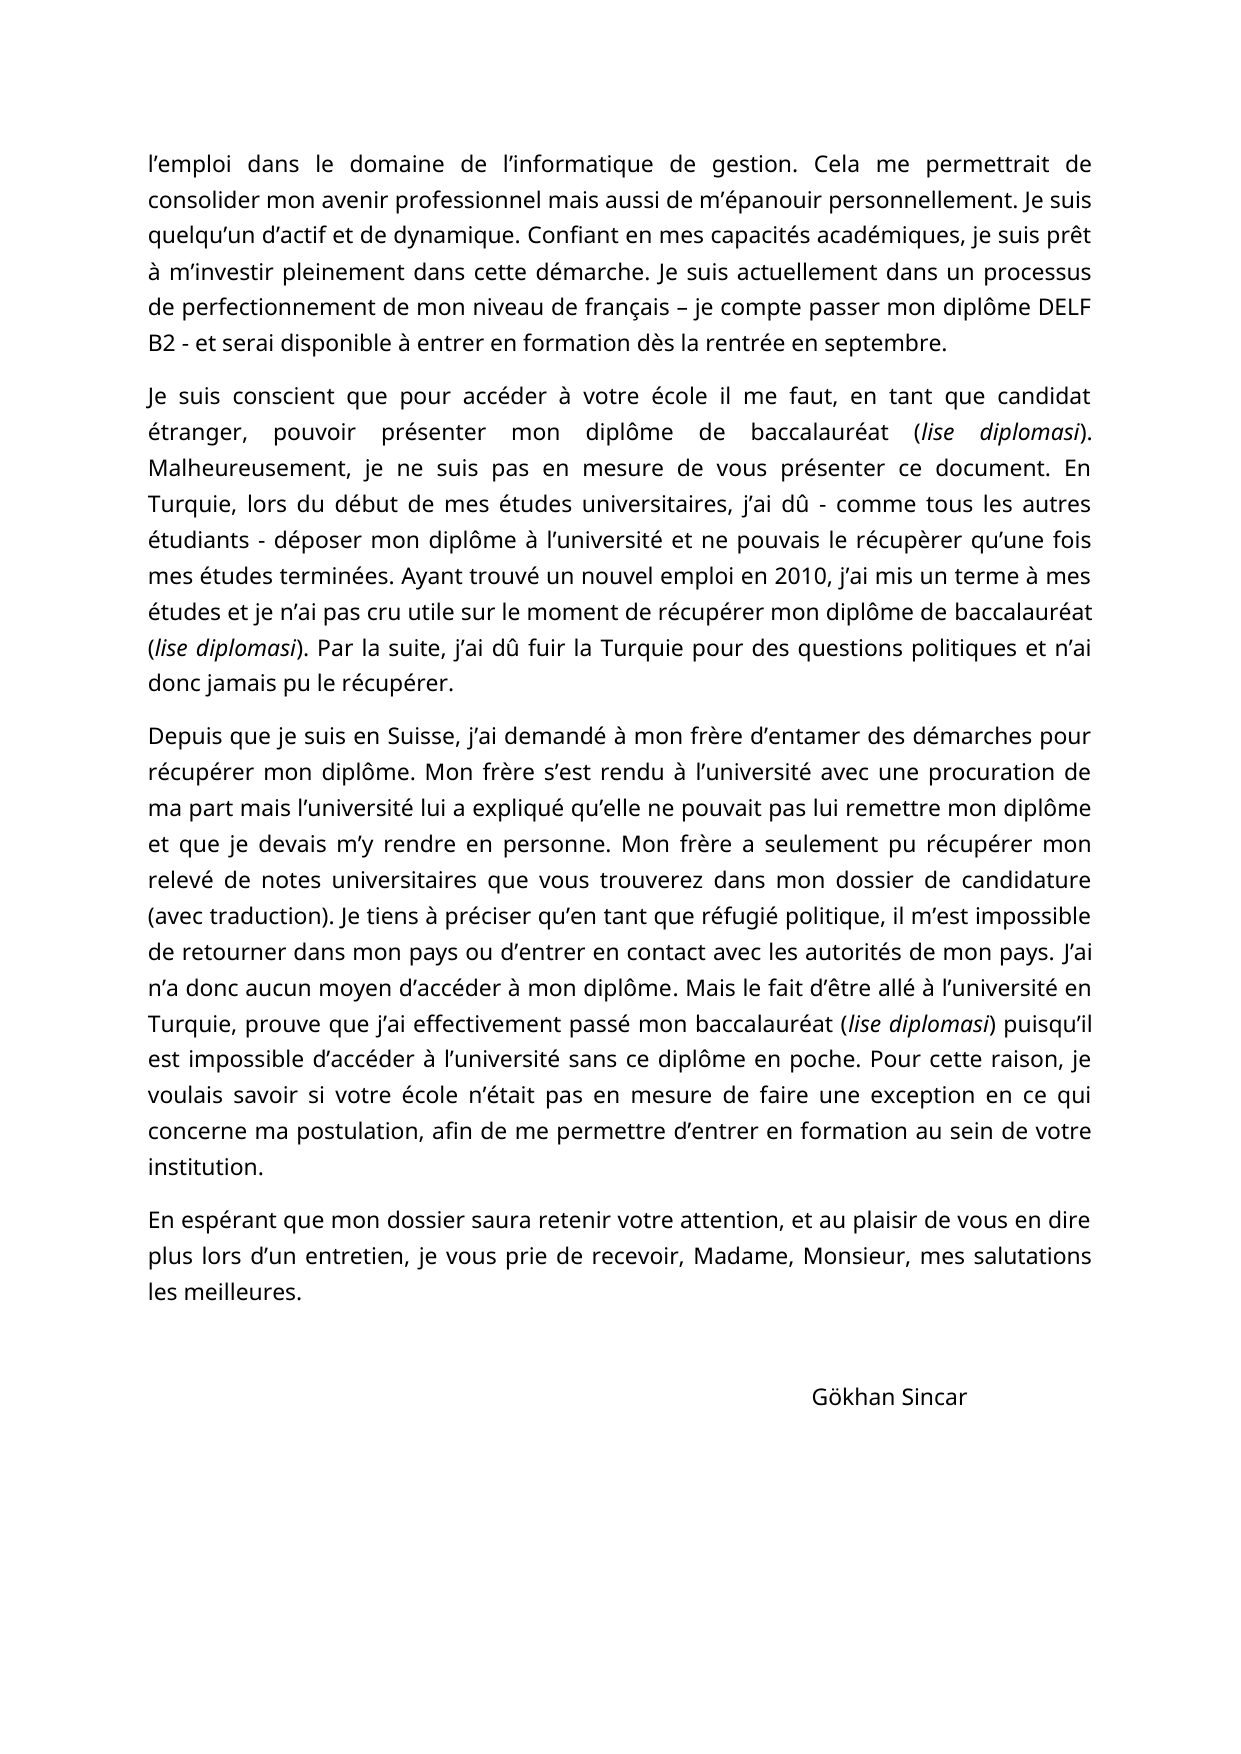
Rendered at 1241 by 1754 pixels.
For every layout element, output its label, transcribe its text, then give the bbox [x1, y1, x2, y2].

text Je suis conscient que pour accéder à votre école il me faut, en tant que candidat étranger, pouvoir présenter mon diplôme de baccalauréat (lise diplomasi). Malheureusement, je ne suis pas en mesure de vous présenter ce document. En Turquie, lors du début de mes études universitaires, j’ai dû - comme tous les autres étudiants - déposer mon diplôme à l’université et ne pouvais le récupèrer qu’une fois mes études terminées. Ayant trouvé un nouvel emploi en 2010, j’ai mis un terme à mes études et je n’ai pas cru utile sur le moment de récupérer mon diplôme de baccalauréat (lise diplomasi). Par la suite, j’ai dû fuir la Turquie pour des questions politiques et n’ai donc jamais pu le récupérer. [148, 380, 1093, 699]
text Gökhan Sincar [148, 1381, 1093, 1412]
text En espérant que mon dossier saura retenir votre attention, et au plaisir de vous en dire plus lors d’un entretien, je vous prie de recevoir, Madame, Monsieur, mes salutations les meilleures. [148, 1204, 1093, 1307]
text Depuis que je suis en Suisse, j’ai demandé à mon frère d’entamer des démarches pour récupérer mon diplôme. Mon frère s’est rendu à l’université avec une procuration de ma part mais l’université lui a expliqué qu’elle ne pouvait pas lui remettre mon diplôme et que je devais m’y rendre en personne. Mon frère a seulement pu récupérer mon relevé de notes universitaires que vous trouverez dans mon dossier de candidature (avec traduction). Je tiens à préciser qu’en tant que réfugié politique, il m’est impossible de retourner dans mon pays ou d’entrer en contact avec les autorités de mon pays. J’ai n’a donc aucun moyen d’accéder à mon diplôme. Mais le fait d’être allé à l’université en Turquie, prouve que j’ai effectivement passé mon baccalauréat (lise diplomasi) puisqu’il est impossible d’accéder à l’université sans ce diplôme en poche. Pour cette raison, je voulais savoir si votre école n’était pas en mesure de faire une exception en ce qui concerne ma postulation, afin de me permettre d’entrer en formation au sein de votre institution. [148, 720, 1093, 1182]
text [148, 148, 1093, 358]
